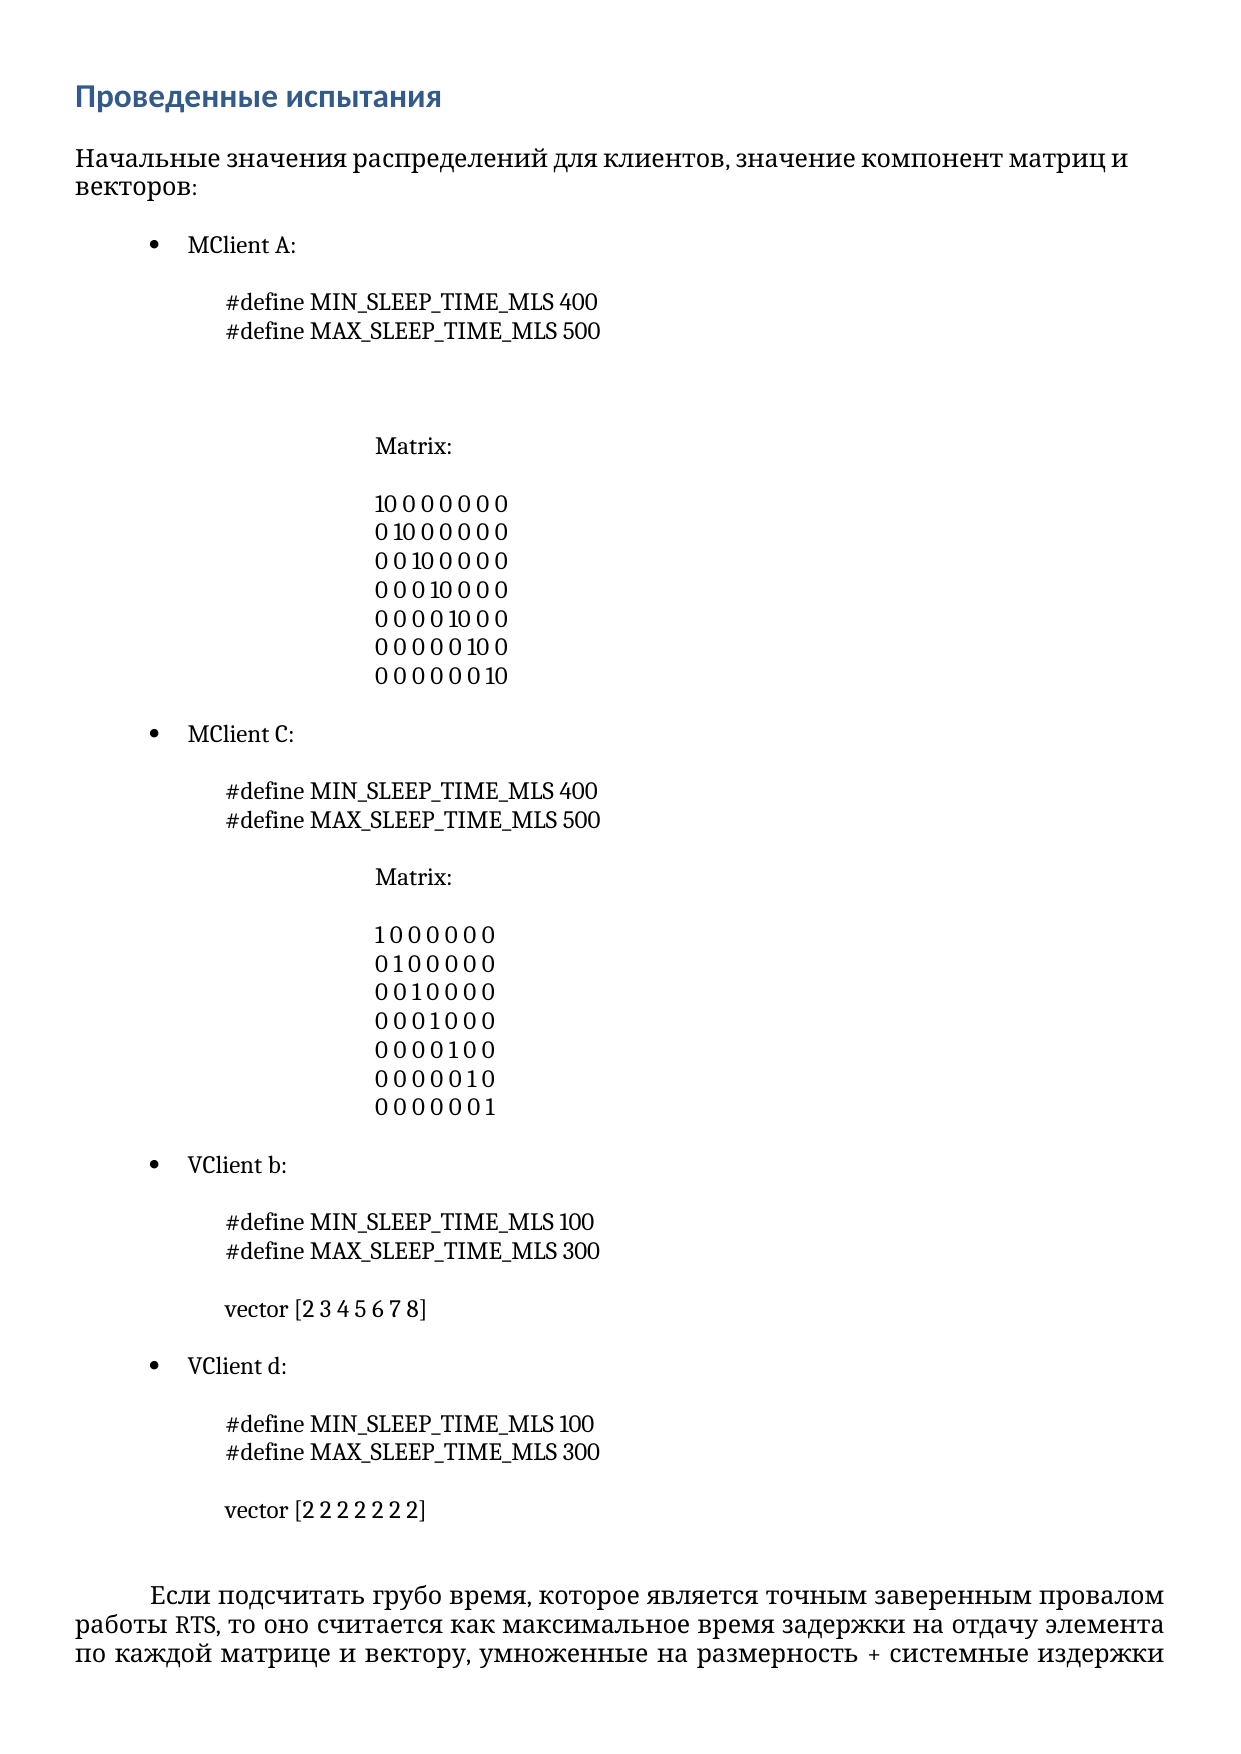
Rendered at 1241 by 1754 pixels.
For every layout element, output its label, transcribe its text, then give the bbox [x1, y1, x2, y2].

list vector [2 2 2 2 2 2 2] [225, 1496, 1165, 1524]
subtitle Проведенные испытания [75, 75, 1165, 116]
list #define MIN_SLEEP_TIME_MLS 100 [225, 1409, 1165, 1438]
list 0 0 0 0 10 0 0 [337, 604, 1165, 633]
text Начальные значения распределений для клиентов, значение компонент матриц и векторов: [75, 144, 1165, 202]
list 0 0 0 0 0 1 0 [337, 1064, 1165, 1093]
list 0 1 0 0 0 0 0 [337, 949, 1165, 978]
list 0 0 0 1 0 0 0 [337, 1007, 1165, 1036]
list VClient d: [150, 1352, 1165, 1381]
list 0 0 10 0 0 0 0 [337, 547, 1165, 576]
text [75, 1582, 1165, 1668]
list 0 0 0 0 0 10 0 [337, 633, 1165, 662]
list 0 0 0 0 0 0 1 [337, 1093, 1165, 1122]
list #define MAX_SLEEP_TIME_MLS 300 [225, 1438, 1165, 1467]
list 10 0 0 0 0 0 0 [337, 489, 1165, 518]
list 0 10 0 0 0 0 0 [337, 518, 1165, 547]
list Matrix: [300, 432, 1165, 461]
list Matrix: [300, 863, 1165, 892]
list 1 0 0 0 0 0 0 [337, 921, 1165, 949]
list #define MIN_SLEEP_TIME_MLS 400 [187, 288, 1165, 317]
list VClient b: [150, 1151, 1165, 1179]
list #define MAX_SLEEP_TIME_MLS 500 [187, 806, 1165, 834]
list 0 0 1 0 0 0 0 [337, 978, 1165, 1007]
list 0 0 0 10 0 0 0 [337, 576, 1165, 604]
list #define MIN_SLEEP_TIME_MLS 400 [187, 777, 1165, 806]
list #define MAX_SLEEP_TIME_MLS 300 [225, 1237, 1165, 1266]
list 0 0 0 0 0 0 10 [337, 662, 1165, 691]
list vector [2 3 4 5 6 7 8] [225, 1294, 1165, 1323]
list MClient C: [150, 719, 1165, 748]
list #define MAX_SLEEP_TIME_MLS 500 [187, 317, 1165, 346]
list #define MIN_SLEEP_TIME_MLS 100 [225, 1208, 1165, 1237]
list 0 0 0 0 1 0 0 [337, 1036, 1165, 1064]
list MClient A: [150, 231, 1165, 259]
